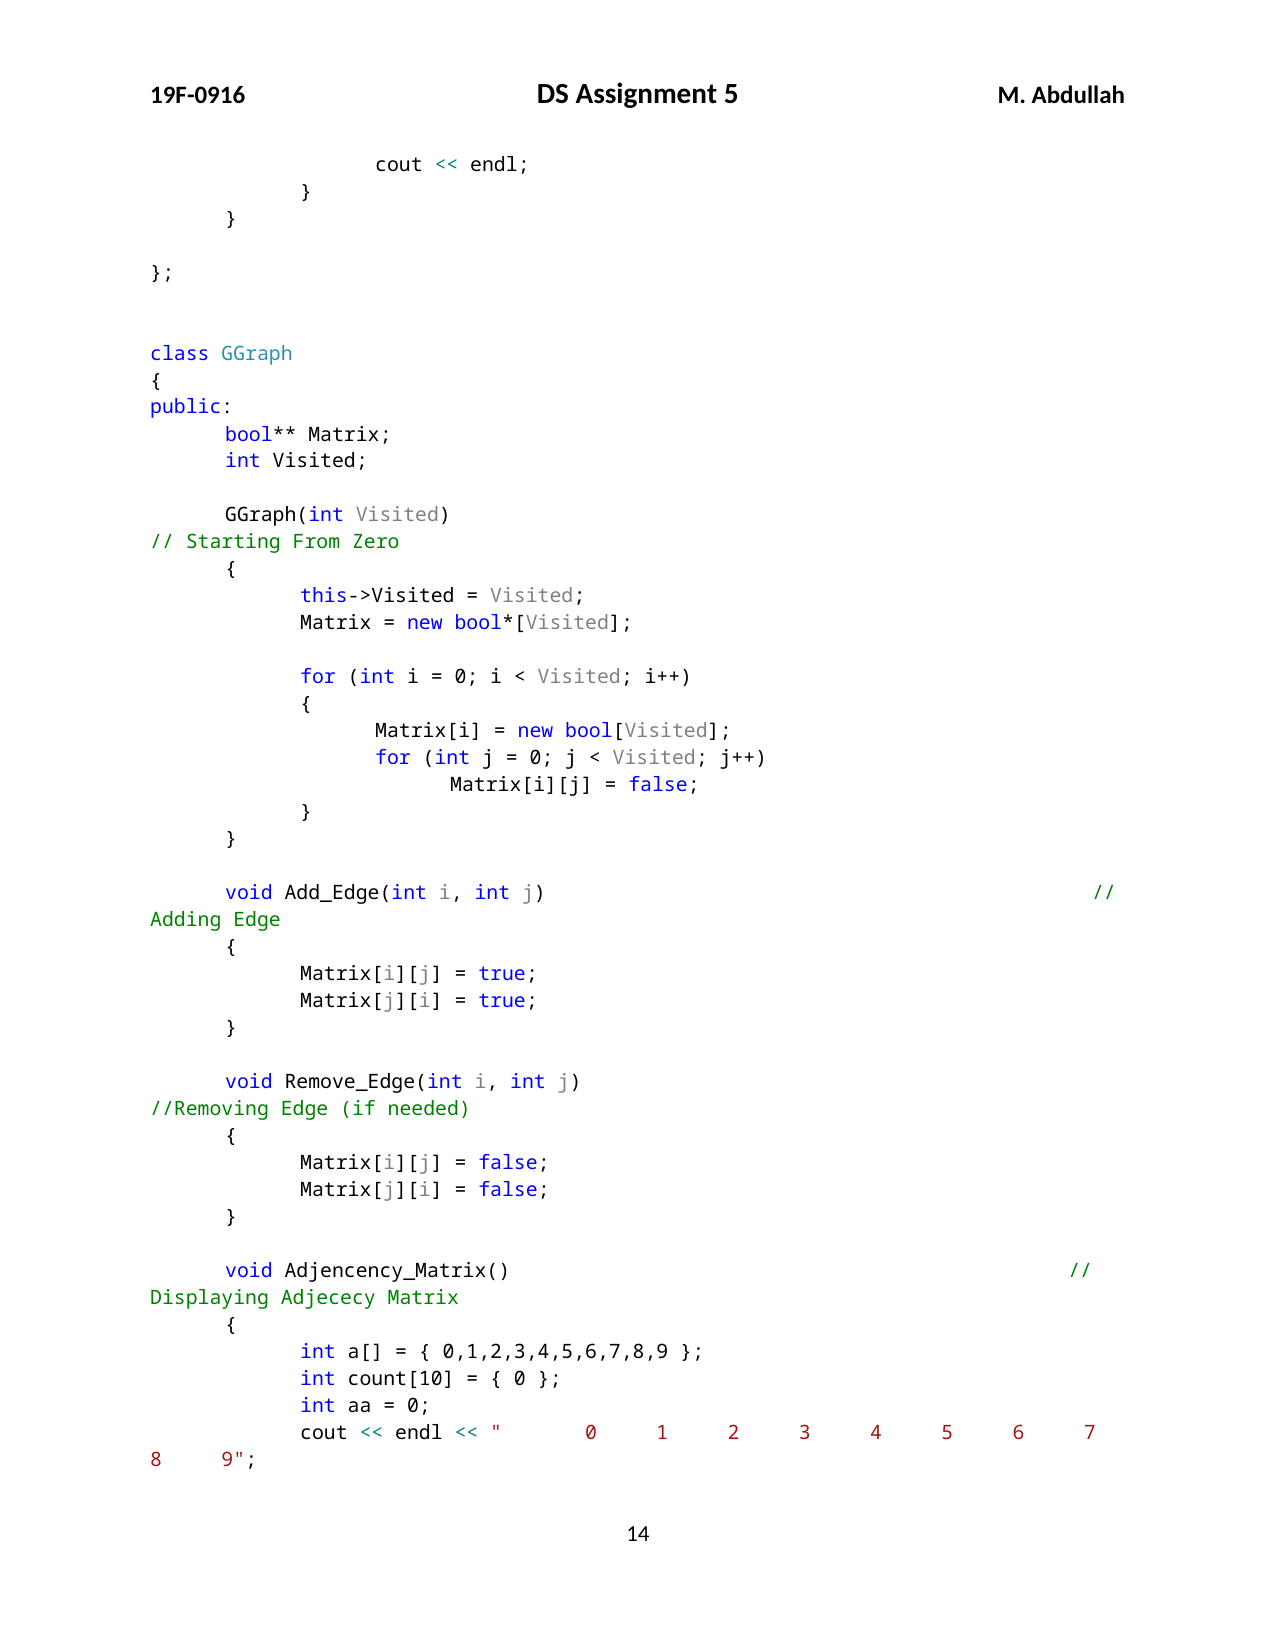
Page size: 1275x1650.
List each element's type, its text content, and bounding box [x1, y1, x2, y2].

text { [150, 366, 1125, 393]
text for (int i = 0; i < Visited; i++) [150, 663, 1125, 689]
text } [150, 177, 1125, 204]
text int aa = 0; [150, 1391, 1125, 1418]
text this->Visited = Visited; [150, 582, 1125, 609]
text Matrix[i][j] = false; [150, 771, 1125, 797]
text { [150, 1121, 1125, 1148]
text Matrix = new bool*[Visited]; [150, 609, 1125, 636]
text cout << endl; [150, 150, 1125, 177]
text int Visited; [150, 447, 1125, 474]
text int a[] = { 0,1,2,3,4,5,6,7,8,9 }; [150, 1337, 1125, 1364]
text Matrix[j][i] = true; [150, 986, 1125, 1013]
text } [150, 824, 1125, 851]
text GGraph(int Visited) // Starting From Zero [150, 501, 1125, 555]
text Matrix[i][j] = true; [150, 959, 1125, 986]
text } [150, 204, 1125, 231]
text { [150, 689, 1125, 717]
text cout << endl << " 0 1 2 3 4 5 6 7 8 9"; [150, 1418, 1125, 1472]
text for (int j = 0; j < Visited; j++) [150, 743, 1125, 771]
text } [150, 1013, 1125, 1040]
text int count[10] = { 0 }; [150, 1364, 1125, 1391]
text Matrix[i][j] = false; [150, 1148, 1125, 1175]
text void Adjencency_Matrix() // Displaying Adjececy Matrix [150, 1256, 1125, 1310]
text bool** Matrix; [150, 420, 1125, 447]
text { [150, 555, 1125, 582]
text public: [150, 393, 1125, 420]
text } [150, 797, 1125, 824]
text void Remove_Edge(int i, int j) //Removing Edge (if needed) [150, 1067, 1125, 1121]
text } [150, 1202, 1125, 1229]
text void Add_Edge(int i, int j) // Adding Edge [150, 878, 1125, 932]
text Matrix[i] = new bool[Visited]; [150, 717, 1125, 743]
text }; [150, 258, 1125, 285]
text Matrix[j][i] = false; [150, 1175, 1125, 1202]
text { [150, 932, 1125, 959]
text class GGraph [150, 339, 1125, 366]
text { [150, 1310, 1125, 1337]
